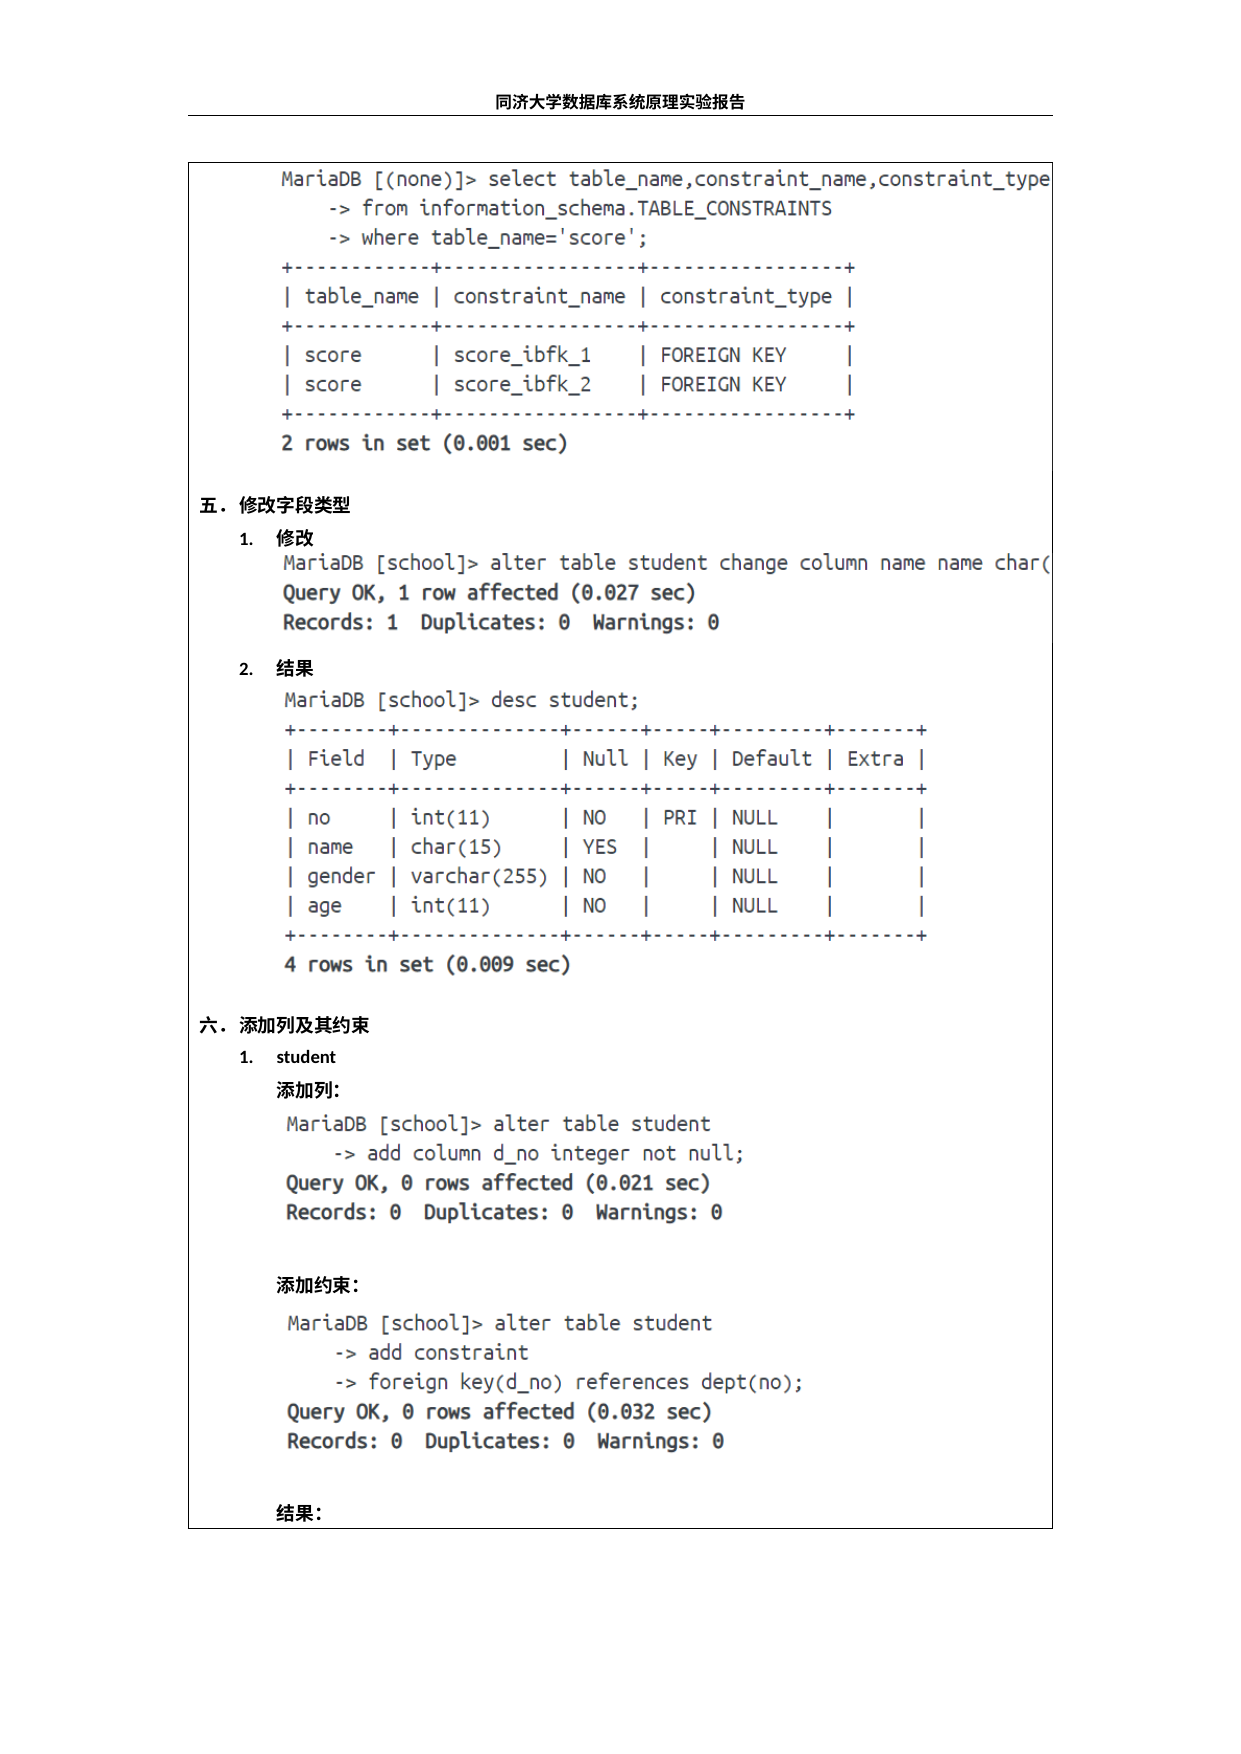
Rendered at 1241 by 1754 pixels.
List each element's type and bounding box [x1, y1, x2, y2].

picture [276, 1105, 764, 1239]
picture [276, 683, 976, 986]
table_cell [189, 163, 1052, 1528]
picture [276, 163, 1053, 471]
picture [276, 553, 1053, 643]
picture [276, 1300, 822, 1469]
